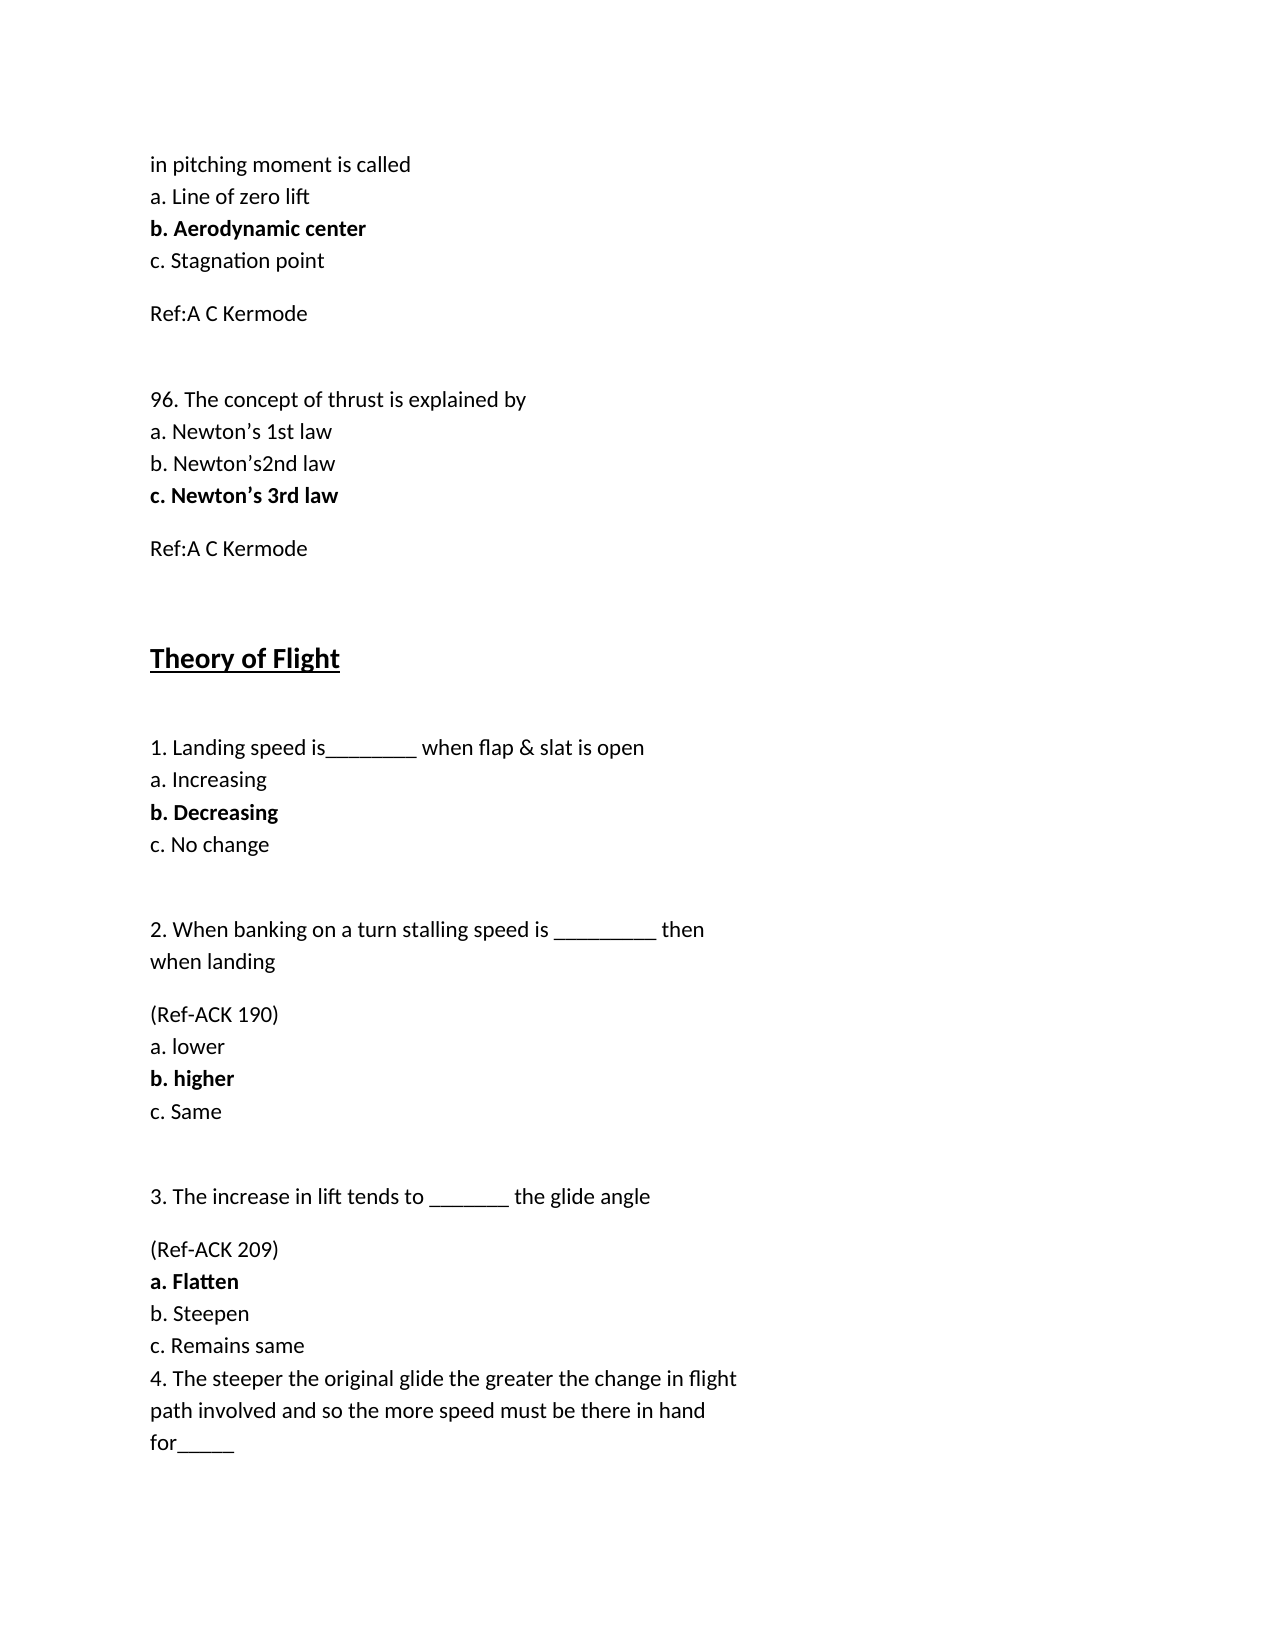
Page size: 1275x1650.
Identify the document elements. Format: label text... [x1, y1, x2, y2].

text 96. The concept of thrust is explained by a. Newton’s 1st law b. Newton’s2nd law c. Newton’s 3rd law [150, 353, 1125, 509]
text (Ref-ACK 190) a. lower b. higher c. Same [150, 1000, 1125, 1125]
text Ref:A C Kermode [150, 299, 1125, 328]
text 1. Landing speed is________ when flap & slat is open a. Increasing b. Decreasing c. No change [150, 733, 1125, 858]
text 2. When banking on a turn stalling speed is _________ then when landing [150, 883, 1125, 975]
text (Ref-ACK 209) a. Flatten b. Steepen c. Remains same 4. The steeper the original glide the greater the change in flight path involved and so the more speed must be there in hand for_____ [150, 1235, 1125, 1456]
text in pitching moment is called a. Line of zero lift b. Aerodynamic center c. Stagnation point [150, 150, 1125, 274]
text Ref:A C Kermode [150, 534, 1125, 562]
text Theory of Flight [150, 640, 1125, 708]
text 3. The increase in lift tends to _______ the glide angle [150, 1150, 1125, 1210]
